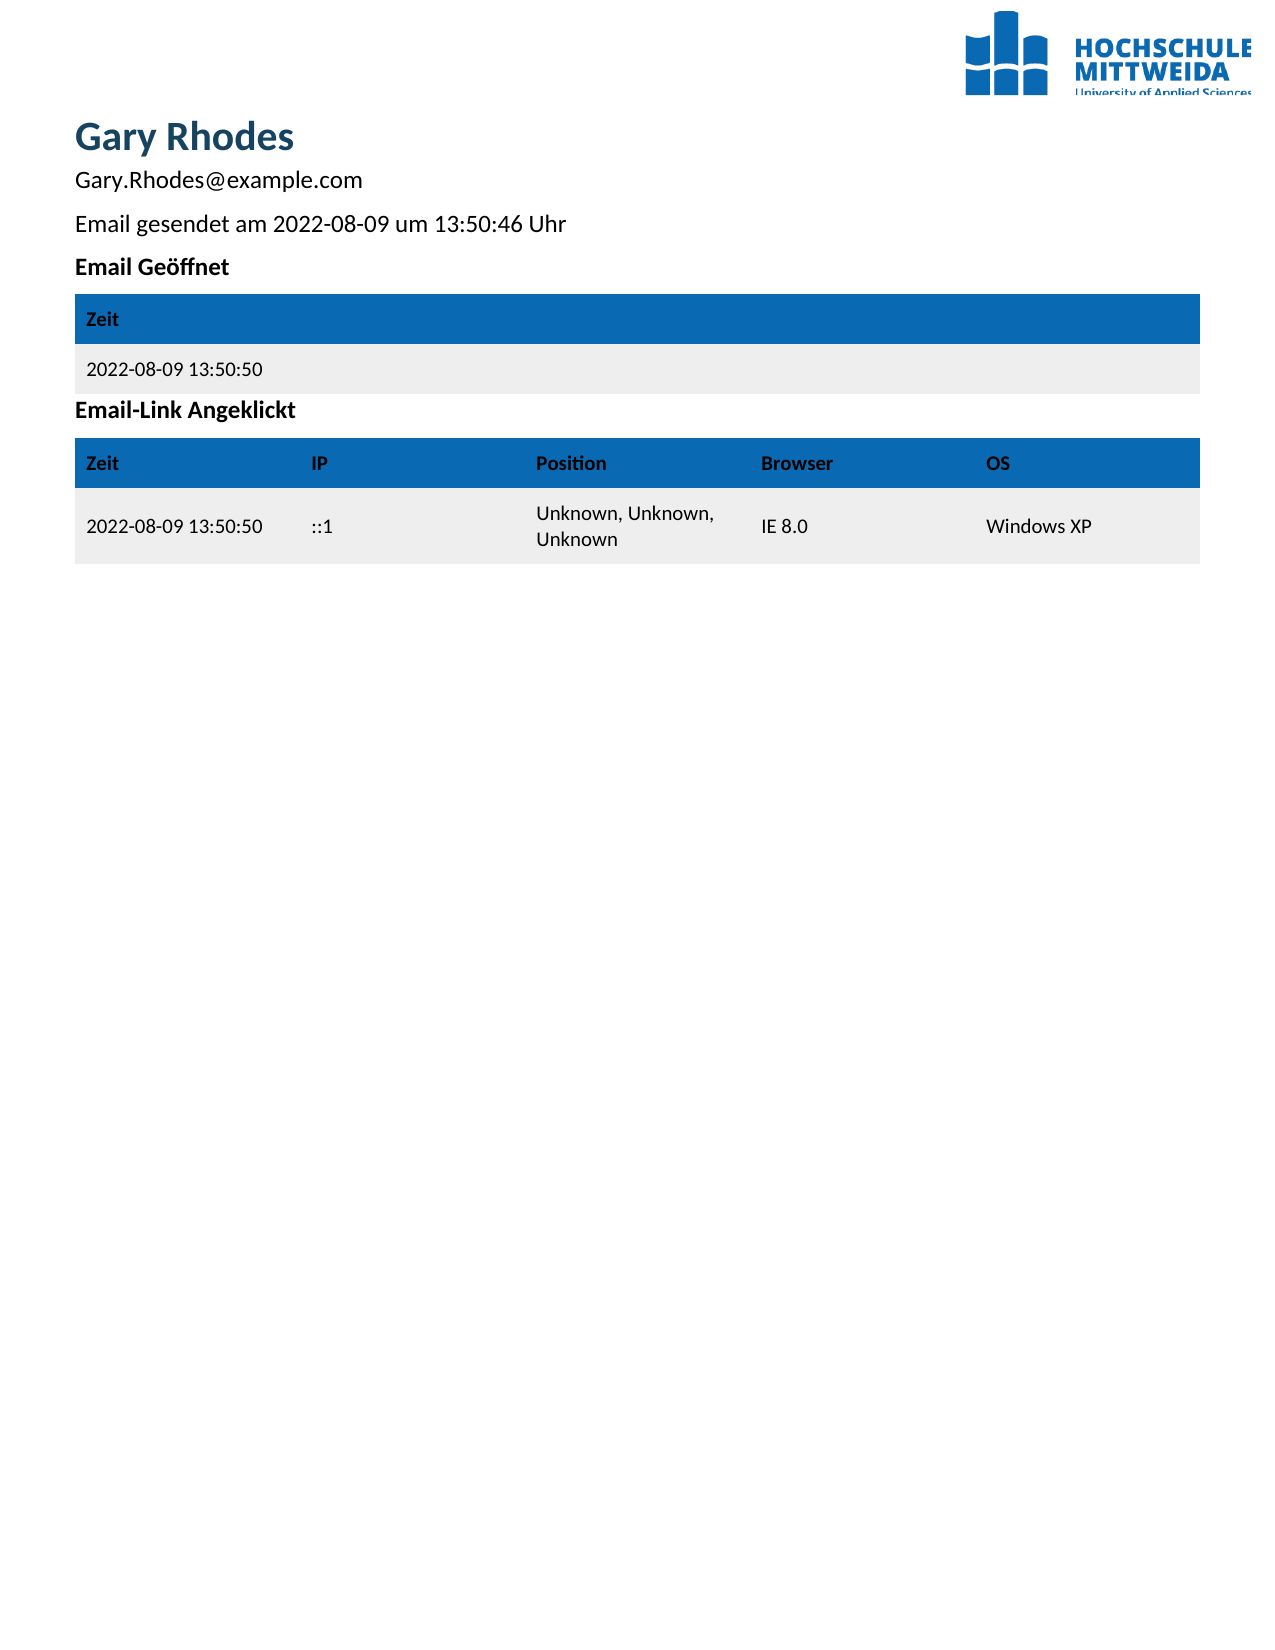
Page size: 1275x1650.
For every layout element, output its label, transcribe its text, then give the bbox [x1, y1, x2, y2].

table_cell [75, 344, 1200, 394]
subtitle Gary Rhodes [75, 110, 1200, 161]
text Gary.Rhodes@example.com [75, 165, 1200, 195]
text Email Geöffnet [75, 251, 1200, 281]
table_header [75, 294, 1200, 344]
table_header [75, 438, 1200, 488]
text Email gesendet am 2022-08-09 um 13:50:46 Uhr [75, 208, 1200, 238]
picture [964, 11, 1252, 96]
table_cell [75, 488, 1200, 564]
text Email-Link Angeklickt [75, 394, 1200, 425]
